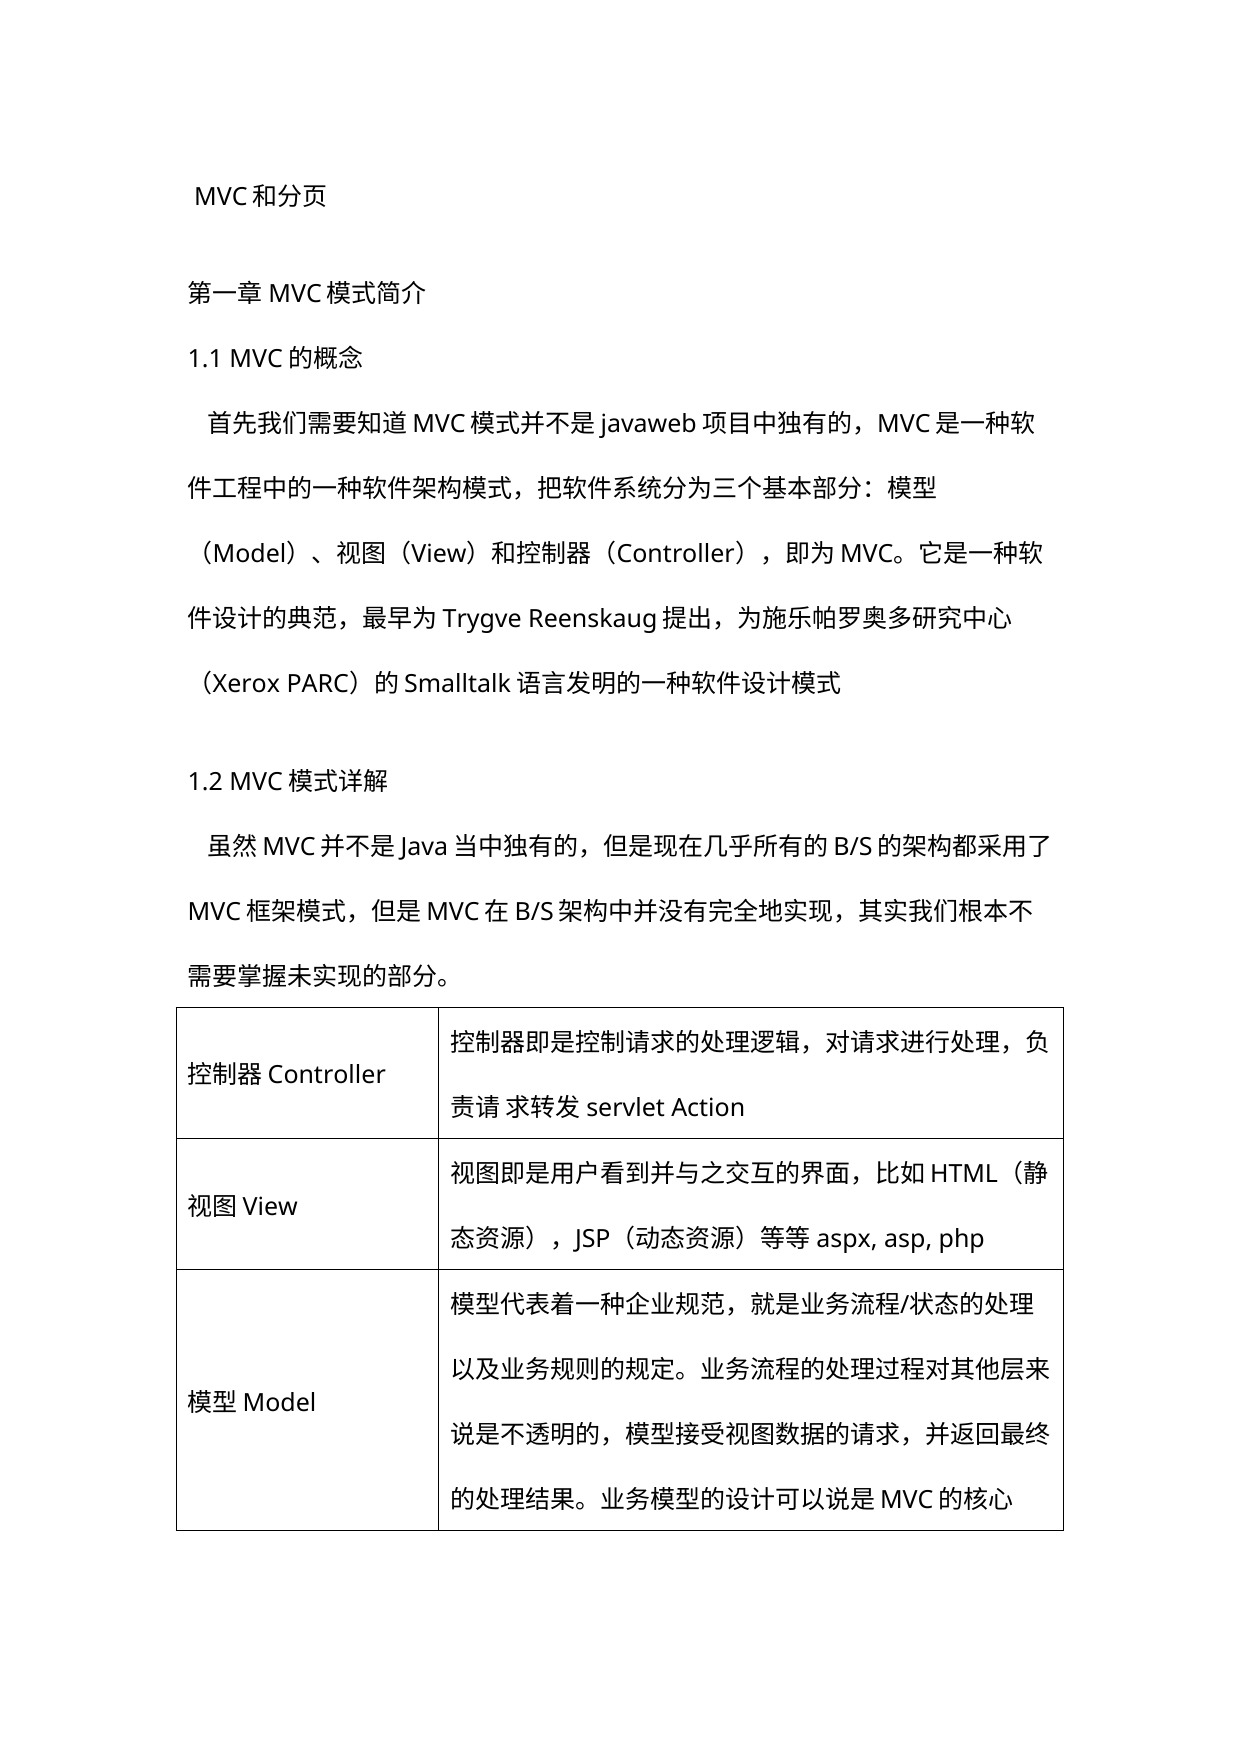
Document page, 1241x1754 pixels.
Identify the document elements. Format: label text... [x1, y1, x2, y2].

table_cell 模型代表着一种企业规范，就是业务流程/状态的处理以及业务规则的规定。业务流程的处理过程对其他层来说是不透明的，模型接受视图数据的请求，并返回最终的处理结果。业务模型的设计可以说是MVC的核心 [439, 1270, 1063, 1530]
table_cell 模型Model [177, 1270, 438, 1530]
table_header 控制器Controller [177, 1008, 438, 1138]
text 1.1 MVC的概念 [187, 324, 1053, 389]
text 1.2 MVC模式详解 [187, 747, 1053, 812]
table_cell 视图View [177, 1139, 438, 1269]
text 虽然MVC并不是Java当中独有的，但是现在几乎所有的B/S的架构都采用了MVC框架模式，但是MVC在B/S架构中并没有完全地实现，其实我们根本不需要掌握未实现的部分。 [187, 812, 1053, 1007]
text 第一章 MVC模式简介 [187, 259, 1053, 324]
text MVC和分页 [187, 162, 1053, 227]
table_cell 视图即是用户看到并与之交互的界面，比如HTML（静态资源），JSP（动态资源）等等 aspx, asp, php [439, 1139, 1063, 1269]
text 首先我们需要知道MVC模式并不是javaweb项目中独有的，MVC是一种软件工程中的一种软件架构模式，把软件系统分为三个基本部分：模型（Model）、视图（View）和控制器（Controller），即为MVC。它是一种软件设计的典范，最早为Trygve Reenskaug提出，为施乐帕罗奥多研究中心（Xerox PARC）的Smalltalk语言发明的一种软件设计模式 [187, 389, 1053, 714]
table_header 控制器即是控制请求的处理逻辑，对请求进行处理，负责请 求转发 servlet Action [439, 1008, 1063, 1138]
